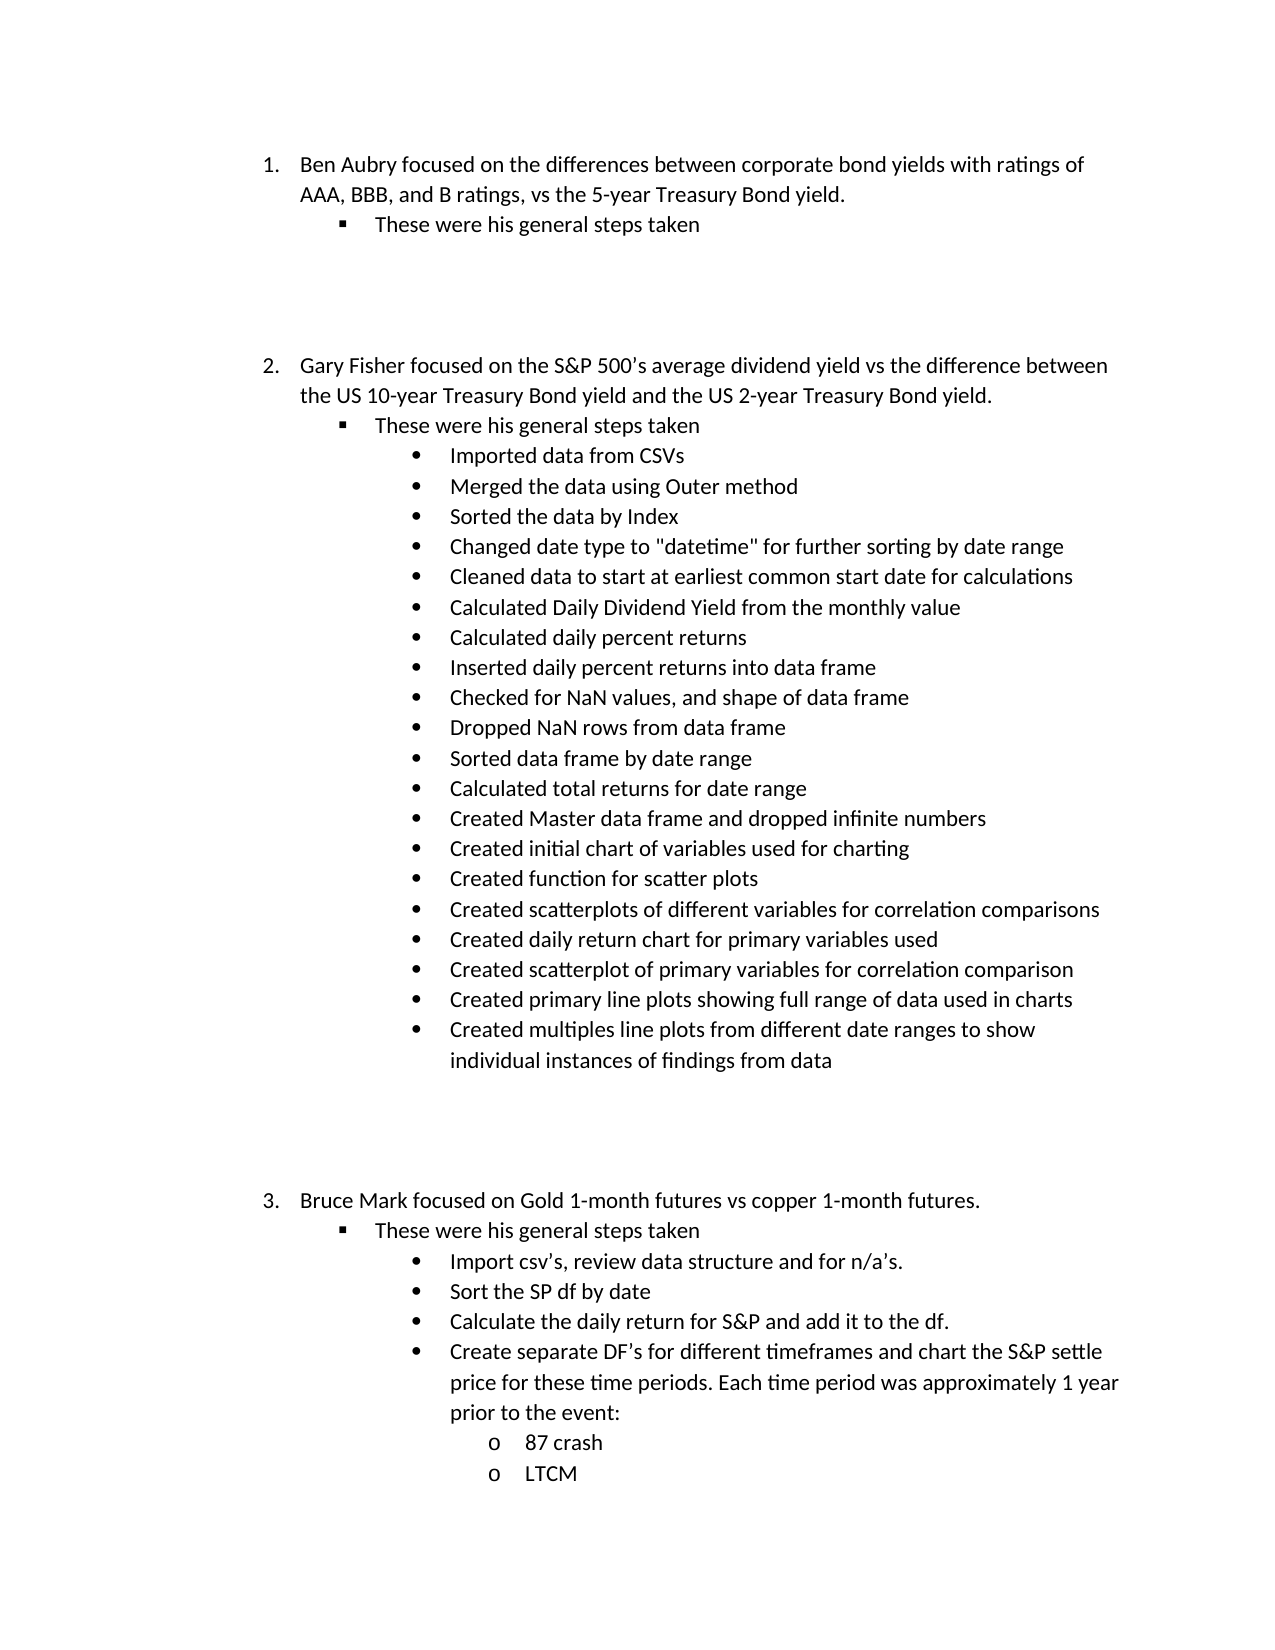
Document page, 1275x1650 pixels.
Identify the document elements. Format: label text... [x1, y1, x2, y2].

list Created daily return chart for primary variables used [412, 925, 1125, 953]
list Gary Fisher focused on the S&P 500’s average dividend yield vs the difference between the US 10-year Treasury Bond yield and the US 2-year Treasury Bond yield. [262, 351, 1125, 409]
list Created scatterplot of primary variables for correlation comparison [412, 955, 1125, 983]
list 87 crash [487, 1428, 1125, 1457]
list These were his general steps taken [337, 210, 1125, 238]
list Sorted the data by Index [412, 502, 1125, 530]
list These were his general steps taken [337, 411, 1125, 439]
list Calculate the daily return for S&P and add it to the df. [412, 1307, 1125, 1335]
list Calculated daily percent returns [412, 623, 1125, 651]
list Calculated total returns for date range [412, 774, 1125, 802]
list Changed date type to "datetime" for further sorting by date range [412, 532, 1125, 560]
list Created primary line plots showing full range of data used in charts [412, 985, 1125, 1013]
list Created scatterplots of different variables for correlation comparisons [412, 895, 1125, 923]
list Imported data from CSVs [412, 442, 1125, 470]
list Import csv’s, review data structure and for n/a’s. [412, 1247, 1125, 1275]
list LTCM [487, 1459, 1125, 1489]
list Created initial chart of variables used for charting [412, 834, 1125, 862]
list These were his general steps taken [337, 1217, 1125, 1245]
list Bruce Mark focused on Gold 1-month futures vs copper 1-month futures. [262, 1186, 1125, 1214]
list Inserted daily percent returns into data frame [412, 653, 1125, 681]
list Cleaned data to start at earliest common start date for calculations [412, 562, 1125, 591]
list Sort the SP df by date [412, 1277, 1125, 1305]
list Sorted data frame by date range [412, 744, 1125, 772]
list Merged the data using Outer method [412, 472, 1125, 500]
list Ben Aubry focused on the differences between corporate bond yields with ratings of AAA, BBB, and B ratings, vs the 5-year Treasury Bond yield. [262, 150, 1125, 208]
list Calculated Daily Dividend Yield from the monthly value [412, 593, 1125, 621]
list Checked for NaN values, and shape of data frame [412, 683, 1125, 711]
list Dropped NaN rows from data frame [412, 713, 1125, 742]
list Created function for scatter plots [412, 864, 1125, 893]
list Create separate DF’s for different timeframes and chart the S&P settle price for these time periods. Each time period was approximately 1 year prior to the event: [412, 1337, 1125, 1426]
list Created Master data frame and dropped infinite numbers [412, 804, 1125, 832]
list Created multiples line plots from different date ranges to show individual instances of findings from data [412, 1016, 1125, 1074]
